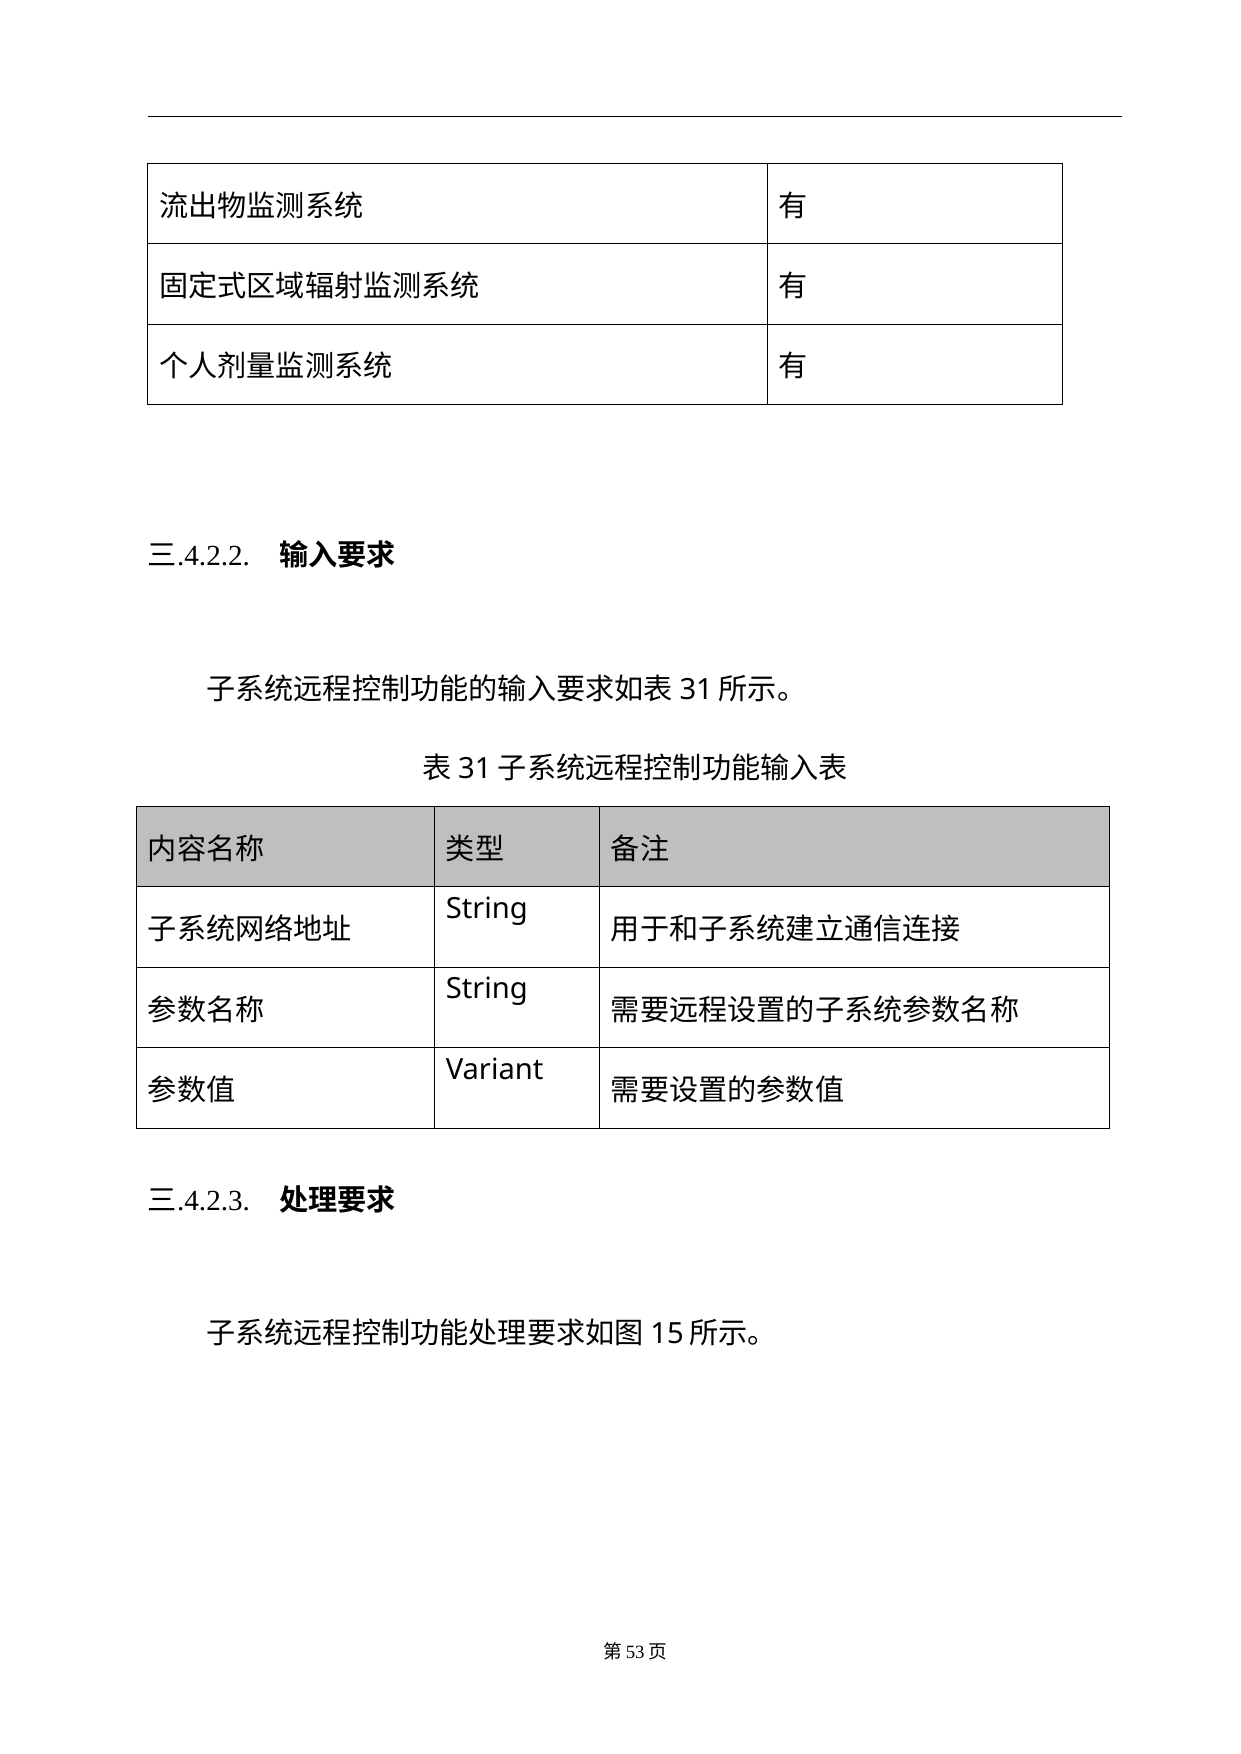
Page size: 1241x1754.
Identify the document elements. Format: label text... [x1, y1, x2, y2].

table_cell 子系统网络地址 [137, 887, 434, 967]
table_cell 有 [768, 325, 1062, 404]
table_cell 有 [768, 244, 1062, 323]
subtitle 处理要求 [148, 1158, 1122, 1237]
table_cell 固定式区域辐射监测系统 [148, 244, 767, 323]
table_cell 参数值 [137, 1048, 434, 1127]
table_cell String [435, 968, 599, 1047]
table_cell 用于和子系统建立通信连接 [600, 887, 1109, 967]
table_header 内容名称 [137, 807, 434, 886]
table_cell 有 [768, 164, 1062, 243]
table_cell String [435, 887, 599, 967]
table_cell 需要设置的参数值 [600, 1048, 1109, 1127]
table_cell 需要远程设置的子系统参数名称 [600, 968, 1109, 1047]
table_cell 参数名称 [137, 968, 434, 1047]
table_cell 个人剂量监测系统 [148, 325, 767, 404]
table_cell Variant [435, 1048, 599, 1127]
table_header 类型 [435, 807, 599, 886]
table_cell 流出物监测系统 [148, 164, 767, 243]
table_header 备注 [600, 807, 1109, 886]
subtitle 输入要求 [148, 513, 1122, 593]
